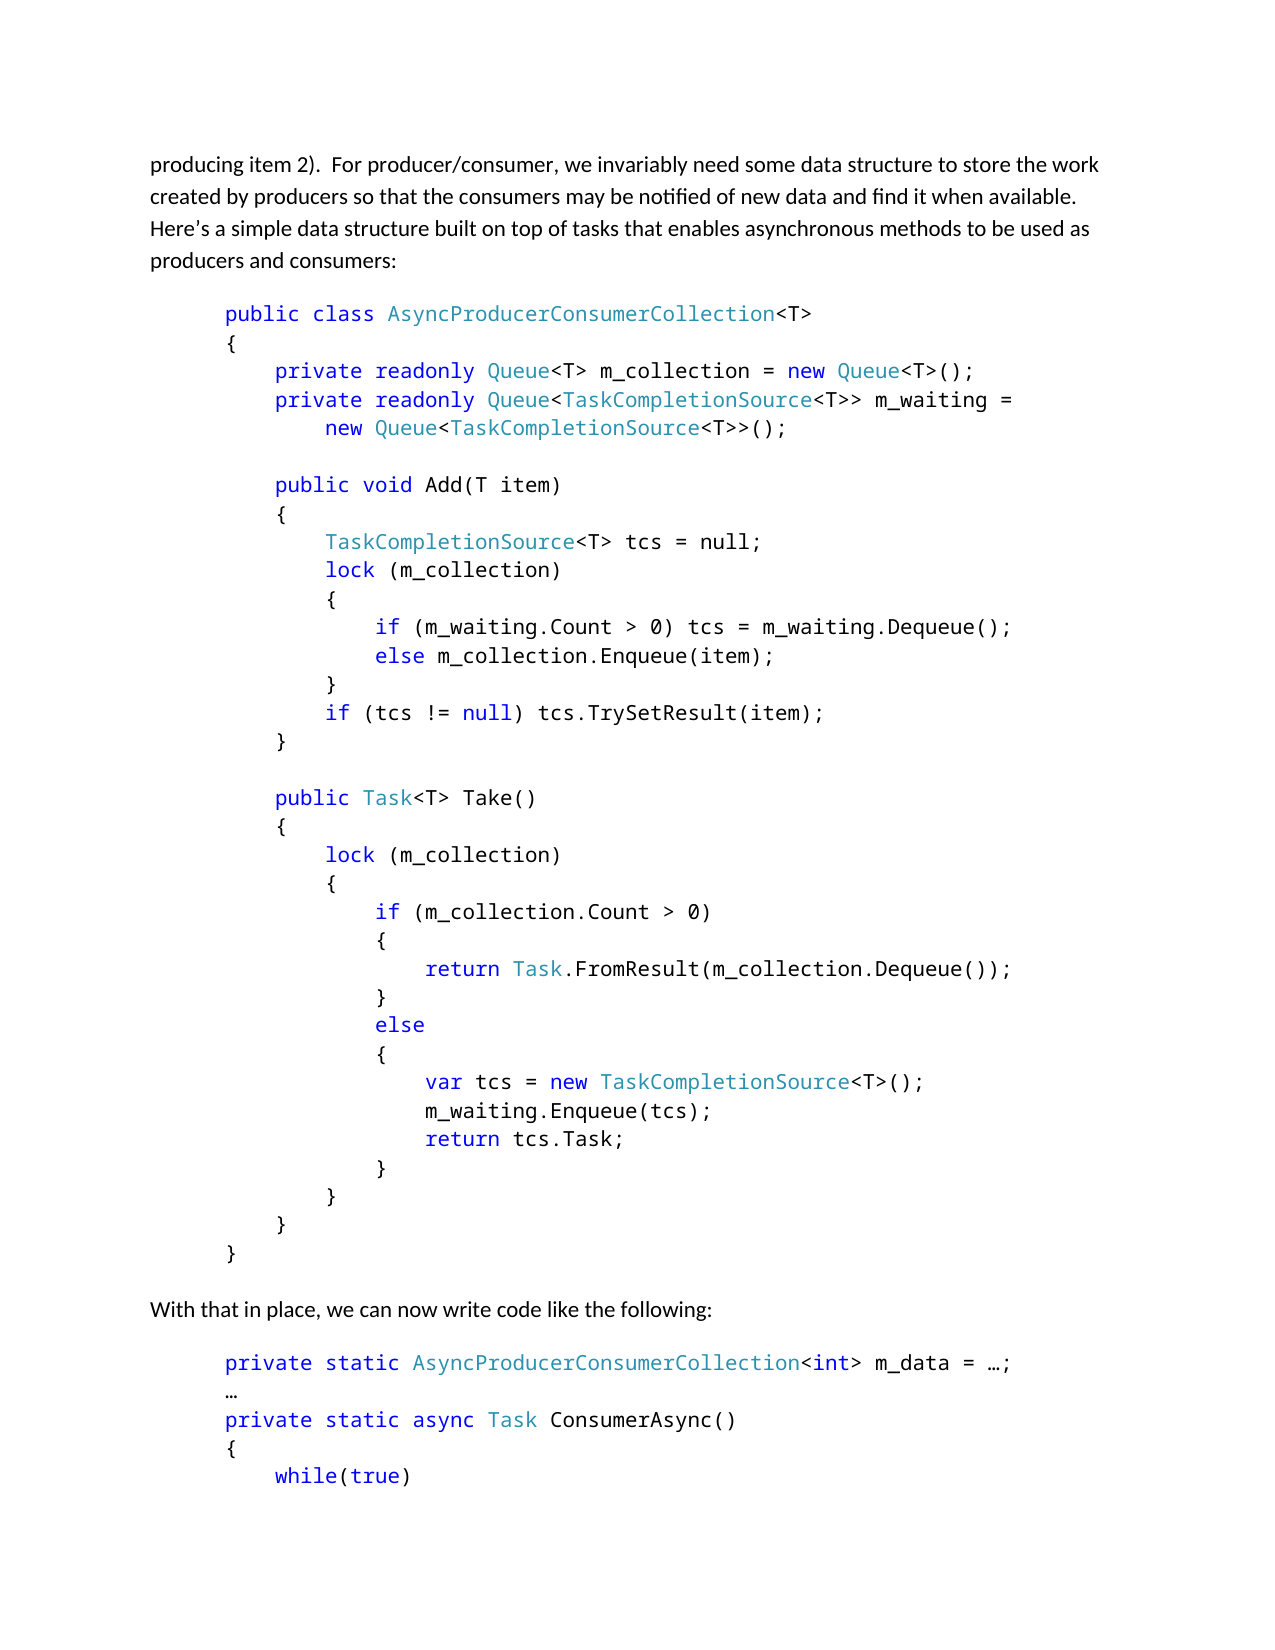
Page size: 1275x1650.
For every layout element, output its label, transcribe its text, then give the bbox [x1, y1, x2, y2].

text { [225, 1433, 1125, 1462]
text return Task.FromResult(m_collection.Dequeue()); [225, 954, 1125, 982]
text private readonly Queue<TaskCompletionSource<T>> m_waiting = [225, 385, 1125, 413]
text while(true) [225, 1462, 1125, 1490]
text } [225, 1209, 1125, 1238]
text lock (m_collection) [225, 556, 1125, 584]
text var tcs = new TaskCompletionSource<T>(); [225, 1067, 1125, 1096]
text { [225, 868, 1125, 897]
text if (tcs != null) tcs.TrySetResult(item); [225, 698, 1125, 726]
text { [225, 584, 1125, 612]
text } [225, 1153, 1125, 1181]
text public Task<T> Take() [225, 783, 1125, 811]
text public class AsyncProducerConsumerCollection<T> [225, 299, 1125, 328]
text public void Add(T item) [225, 470, 1125, 499]
text } [225, 982, 1125, 1011]
text return tcs.Task; [225, 1124, 1125, 1153]
text private static AsyncProducerConsumerCollection<int> m_data = …; [225, 1348, 1125, 1376]
text } [225, 669, 1125, 698]
text else [225, 1011, 1125, 1039]
text m_waiting.Enqueue(tcs); [225, 1096, 1125, 1124]
text { [225, 811, 1125, 840]
text } [225, 726, 1125, 754]
text } [225, 1238, 1125, 1266]
text if (m_waiting.Count > 0) tcs = m_waiting.Dequeue(); [225, 612, 1125, 641]
text { [225, 328, 1125, 356]
text private static async Task ConsumerAsync() [225, 1405, 1125, 1433]
text … [225, 1376, 1125, 1405]
text lock (m_collection) [225, 840, 1125, 868]
text private readonly Queue<T> m_collection = new Queue<T>(); [225, 356, 1125, 385]
text { [225, 499, 1125, 527]
text if (m_collection.Count > 0) [225, 897, 1125, 925]
text { [225, 1039, 1125, 1067]
text } [225, 1181, 1125, 1209]
text With that in place, we can now write code like the following: [150, 1295, 1125, 1323]
text TaskCompletionSource<T> tcs = null; [225, 527, 1125, 556]
text { [225, 925, 1125, 954]
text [150, 150, 1125, 274]
text new Queue<TaskCompletionSource<T>>(); [225, 413, 1125, 442]
text else m_collection.Enqueue(item); [225, 641, 1125, 669]
